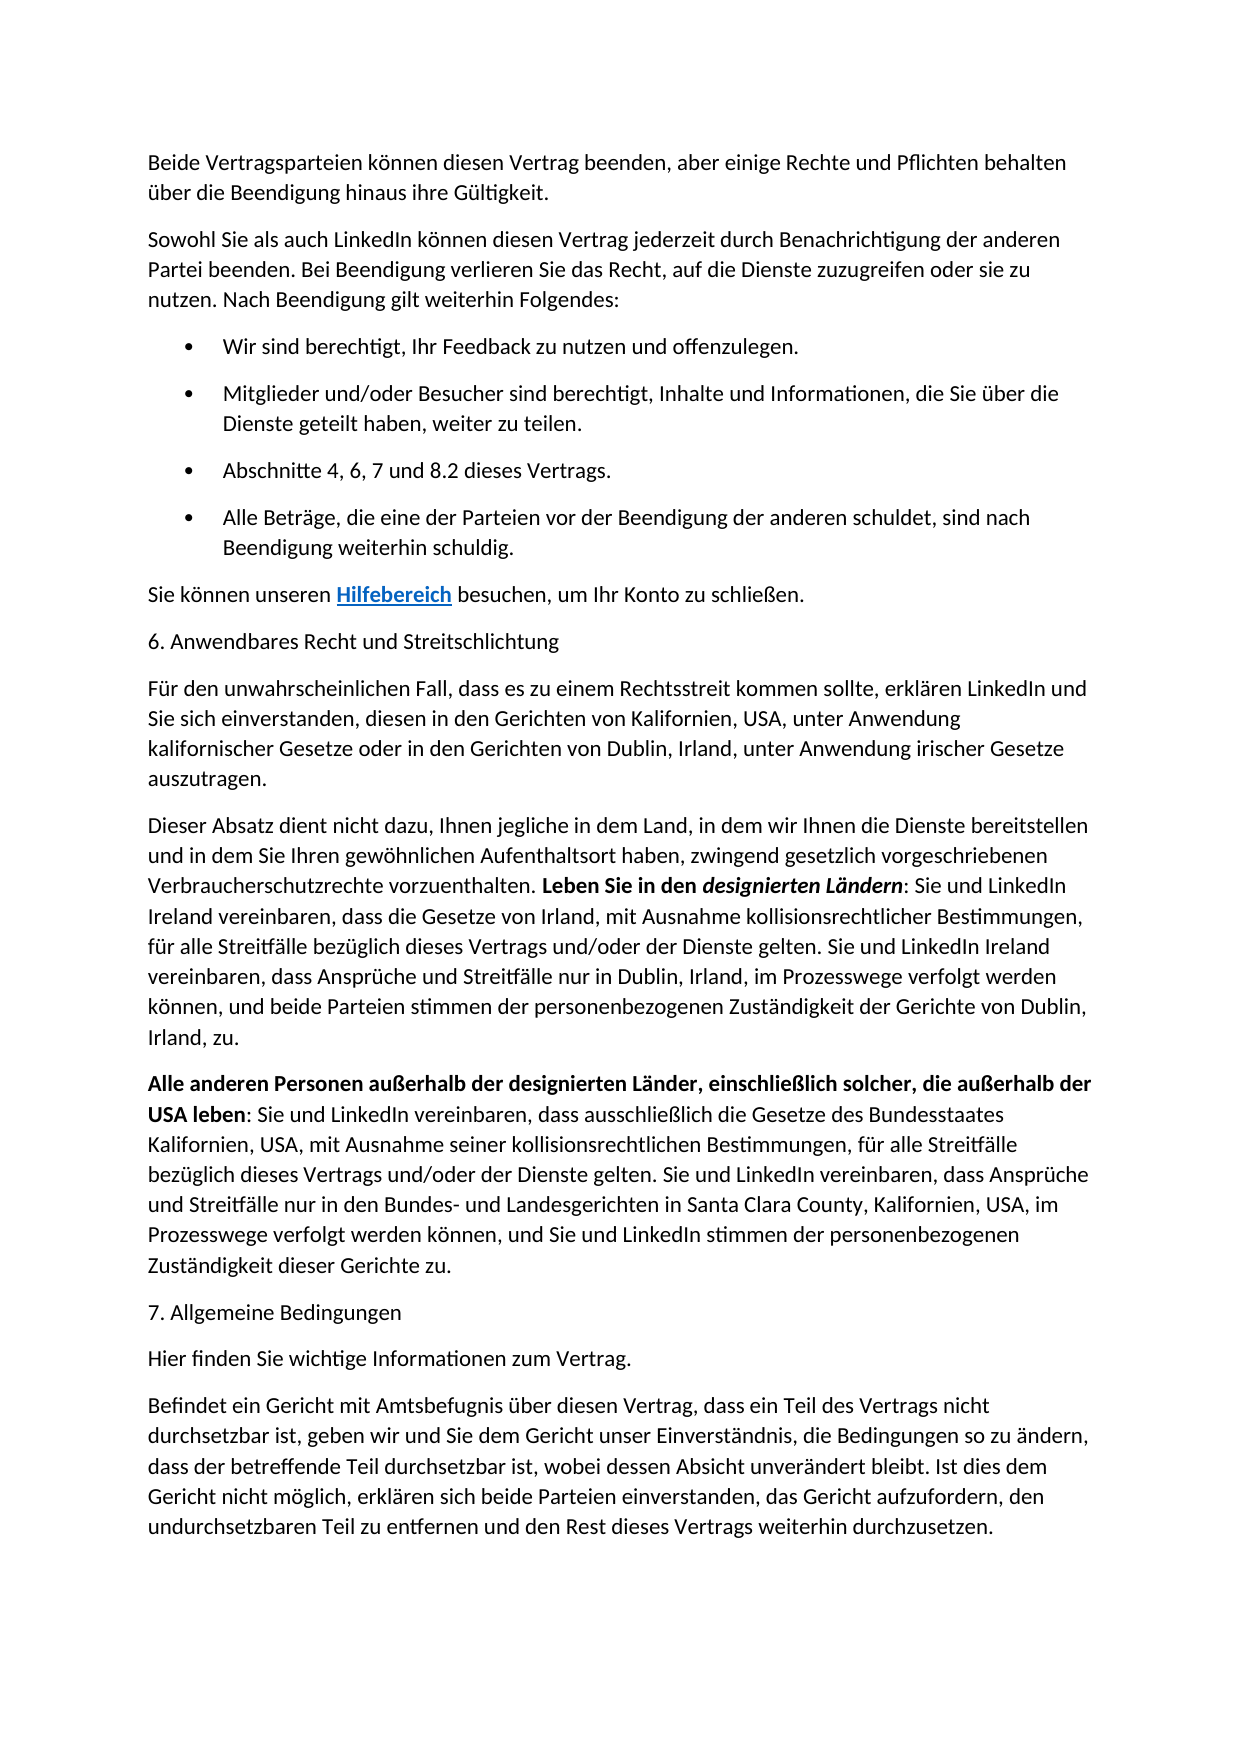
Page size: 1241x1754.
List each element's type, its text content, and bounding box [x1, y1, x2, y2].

text 7. Allgemeine Bedingungen [148, 1298, 1093, 1326]
text Dieser Absatz dient nicht dazu, Ihnen jegliche in dem Land, in dem wir Ihnen die Dienste bereitstellen und in dem Sie Ihren gewöhnlichen Aufenthaltsort haben, zwingend gesetzlich vorgeschriebenen Verbraucherschutzrechte vorzuenthalten. Leben Sie in den designierten Ländern: Sie und LinkedIn Ireland vereinbaren, dass die Gesetze von Irland, mit Ausnahme kollisionsrechtlicher Bestimmungen, für alle Streitfälle bezüglich dieses Vertrags und/oder der Dienste gelten. Sie und LinkedIn Ireland vereinbaren, dass Ansprüche und Streitfälle nur in Dublin, Irland, im Prozesswege verfolgt werden können, und beide Parteien stimmen der personenbezogenen Zuständigkeit der Gerichte von Dublin, Irland, zu. [148, 811, 1093, 1051]
text Für den unwahrscheinlichen Fall, dass es zu einem Rechtsstreit kommen sollte, erklären LinkedIn und Sie sich einverstanden, diesen in den Gerichten von Kalifornien, USA, unter Anwendung kalifornischer Gesetze oder in den Gerichten von Dublin, Irland, unter Anwendung irischer Gesetze auszutragen. [148, 674, 1093, 792]
list Mitglieder und/oder Besucher sind berechtigt, Inhalte und Informationen, die Sie über die Dienste geteilt haben, weiter zu teilen. [185, 379, 1093, 437]
text Sie können unseren Hilfebereich besuchen, um Ihr Konto zu schließen. [148, 580, 1093, 608]
text Beide Vertragsparteien können diesen Vertrag beenden, aber einige Rechte und Pflichten behalten über die Beendigung hinaus ihre Gültigkeit. [148, 148, 1093, 206]
list Wir sind berechtigt, Ihr Feedback zu nutzen und offenzulegen. [185, 332, 1093, 360]
text Befindet ein Gericht mit Amtsbefugnis über diesen Vertrag, dass ein Teil des Vertrags nicht durchsetzbar ist, geben wir und Sie dem Gericht unser Einverständnis, die Bedingungen so zu ändern, dass der betreffende Teil durchsetzbar ist, wobei dessen Absicht unverändert bleibt. Ist dies dem Gericht nicht möglich, erklären sich beide Parteien einverstanden, das Gericht aufzufordern, den undurchsetzbaren Teil zu entfernen und den Rest dieses Vertrags weiterhin durchzusetzen. [148, 1391, 1093, 1540]
list Abschnitte 4, 6, 7 und 8.2 dieses Vertrags. [185, 456, 1093, 484]
text Hier finden Sie wichtige Informationen zum Vertrag. [148, 1344, 1093, 1372]
text Sowohl Sie als auch LinkedIn können diesen Vertrag jederzeit durch Benachrichtigung der anderen Partei beenden. Bei Beendigung verlieren Sie das Recht, auf die Dienste zuzugreifen oder sie zu nutzen. Nach Beendigung gilt weiterhin Folgendes: [148, 225, 1093, 313]
text 6. Anwendbares Recht und Streitschlichtung [148, 627, 1093, 655]
text Alle anderen Personen außerhalb der designierten Länder, einschließlich solcher, die außerhalb der USA leben: Sie und LinkedIn vereinbaren, dass ausschließlich die Gesetze des Bundesstaates Kalifornien, USA, mit Ausnahme seiner kollisionsrechtlichen Bestimmungen, für alle Streitfälle bezüglich dieses Vertrags und/oder der Dienste gelten. Sie und LinkedIn vereinbaren, dass Ansprüche und Streitfälle nur in den Bundes- und Landesgerichten in Santa Clara County, Kalifornien, USA, im Prozesswege verfolgt werden können, und Sie und LinkedIn stimmen der personenbezogenen Zuständigkeit dieser Gerichte zu. [148, 1069, 1093, 1279]
list Alle Beträge, die eine der Parteien vor der Beendigung der anderen schuldet, sind nach Beendigung weiterhin schuldig. [185, 503, 1093, 561]
